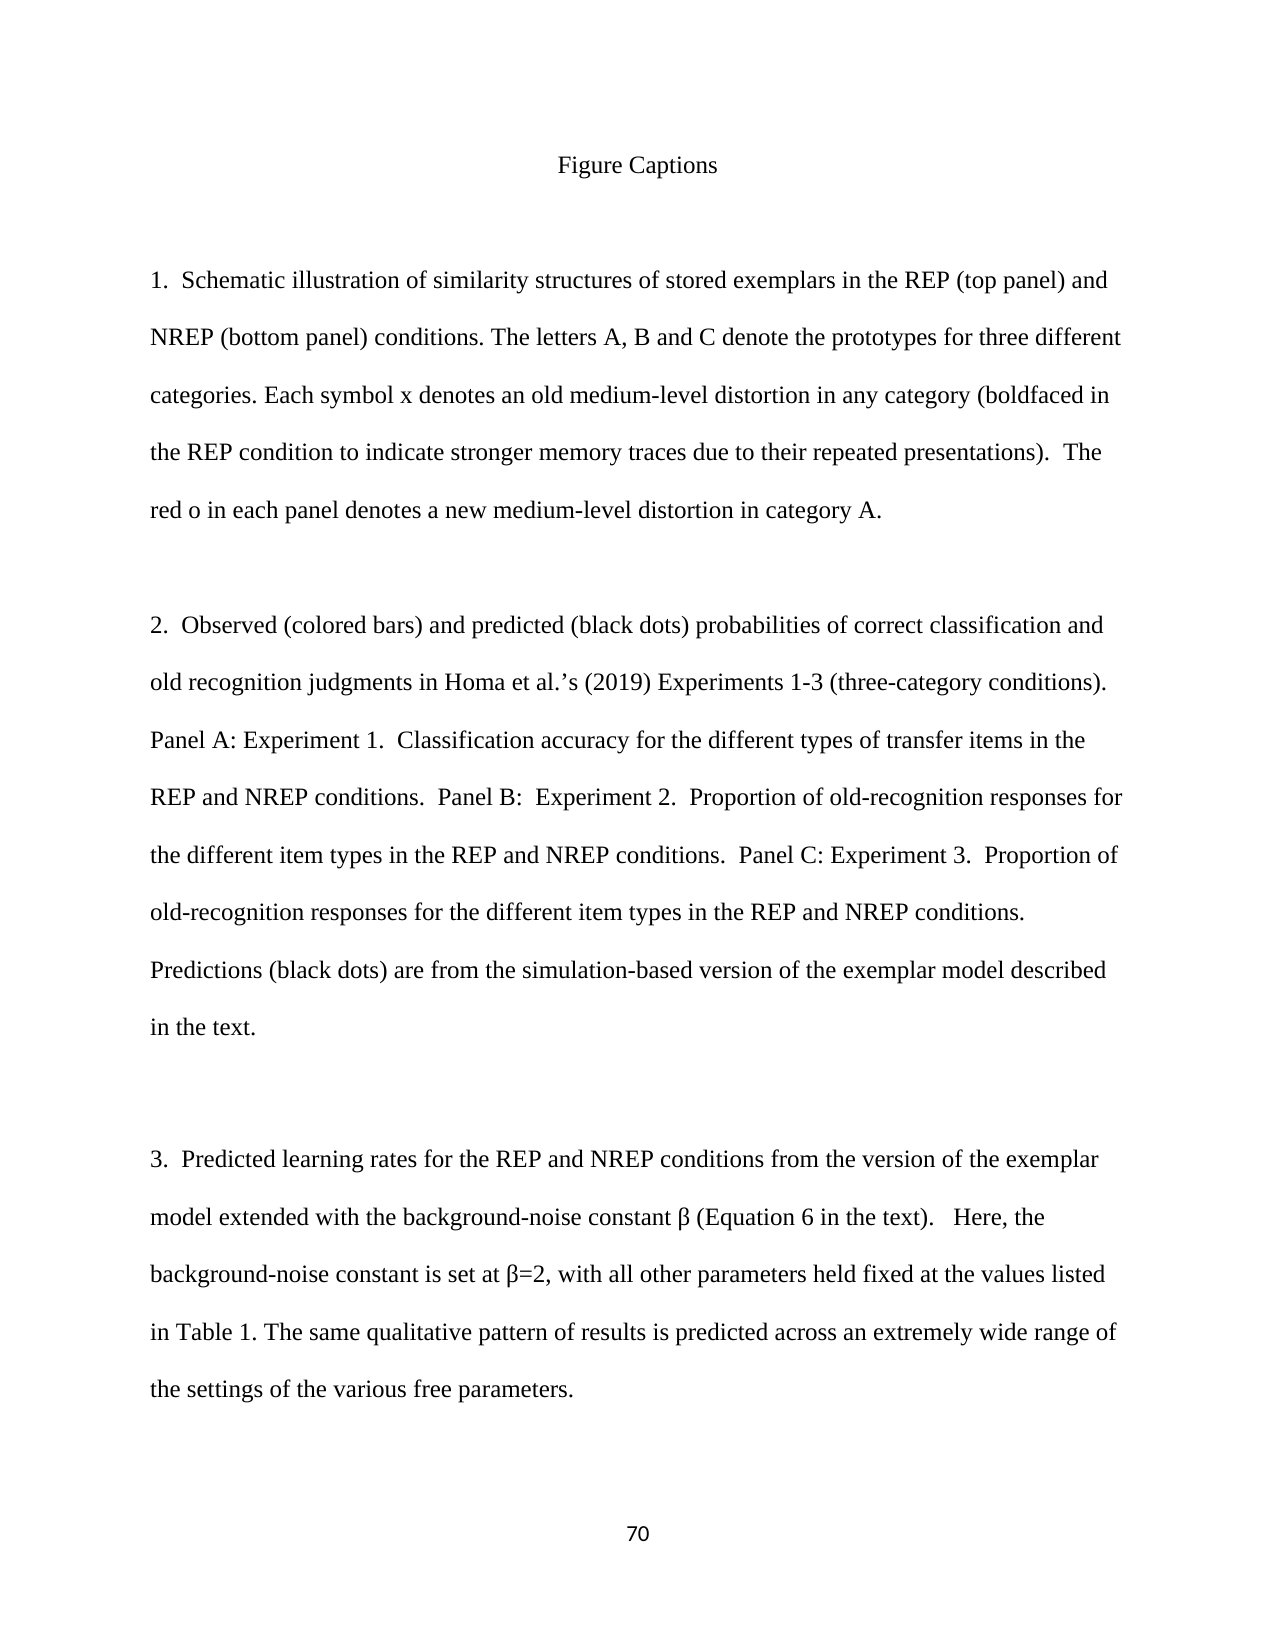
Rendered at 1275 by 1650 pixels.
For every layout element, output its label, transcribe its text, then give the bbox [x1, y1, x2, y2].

text 3. Predicted learning rates for the REP and NREP conditions from the version of the exemplar model extended with the background-noise constant β (Equation 6 in the text). Here, the background-noise constant is set at β=2, with all other parameters held fixed at the values listed in Table 1. The same qualitative pattern of results is predicted across an extremely wide range of the settings of the various free parameters. [150, 1144, 1125, 1403]
text Figure Captions [150, 150, 1125, 179]
text 1. Schematic illustration of similarity structures of stored exemplars in the REP (top panel) and NREP (bottom panel) conditions. The letters A, B and C denote the prototypes for three different categories. Each symbol x denotes an old medium-level distortion in any category (boldfaced in the REP condition to indicate stronger memory traces due to their repeated presentations). The red o in each panel denotes a new medium-level distortion in category A. [150, 265, 1125, 524]
text 2. Observed (colored bars) and predicted (black dots) probabilities of correct classification and old recognition judgments in Homa et al.’s (2019) Experiments 1-3 (three-category conditions). Panel A: Experiment 1. Classification accuracy for the different types of transfer items in the REP and NREP conditions. Panel B: Experiment 2. Proportion of old-recognition responses for the different item types in the REP and NREP conditions. Panel C: Experiment 3. Proportion of old-recognition responses for the different item types in the REP and NREP conditions. Predictions (black dots) are from the simulation-based version of the exemplar model described in the text. [150, 610, 1125, 1041]
